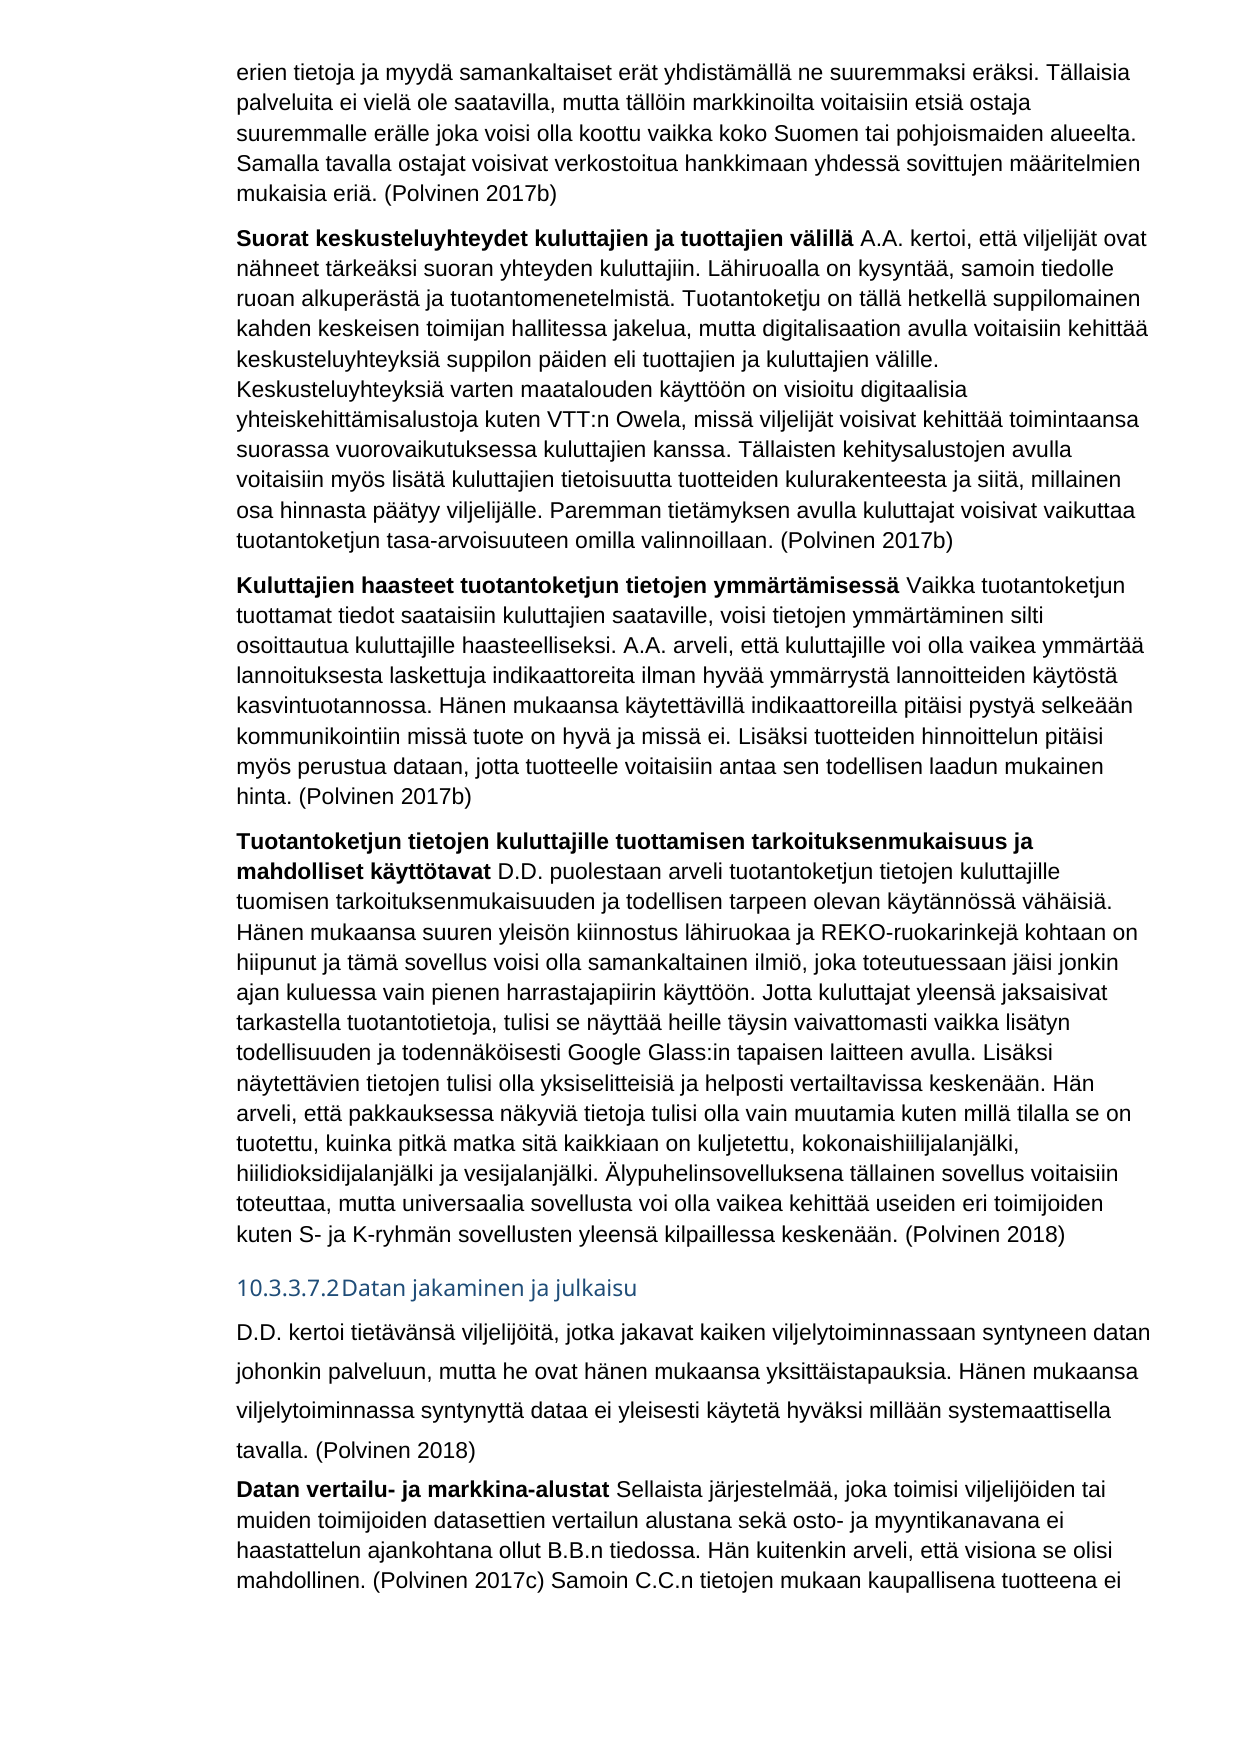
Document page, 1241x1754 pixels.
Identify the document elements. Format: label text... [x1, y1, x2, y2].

text Kuluttajien haasteet tuotantoketjun tietojen ymmärtämisessä Vaikka tuotantoketjun tuottamat tiedot saataisiin kuluttajien saataville, voisi tietojen ymmärtäminen silti osoittautua kuluttajille haasteelliseksi. A.A. arveli, että kuluttajille voi olla vaikea ymmärtää lannoituksesta laskettuja indikaattoreita ilman hyvää ymmärrystä lannoitteiden käytöstä kasvintuotannossa. Hänen mukaansa käytettävillä indikaattoreilla pitäisi pystyä selkeään kommunikointiin missä tuote on hyvä ja missä ei. Lisäksi tuotteiden hinnoittelun pitäisi myös perustua dataan, jotta tuotteelle voitaisiin antaa sen todellisen laadun mukainen hinta. (Polvinen 2017b) [236, 572, 1152, 809]
subtitle Datan jakaminen ja julkaisu [236, 1272, 1152, 1303]
text Suorat keskusteluyhteydet kuluttajien ja tuottajien välillä A.A. kertoi, että viljelijät ovat nähneet tärkeäksi suoran yhteyden kuluttajiin. Lähiruoalla on kysyntää, samoin tiedolle ruoan alkuperästä ja tuotantomenetelmistä. Tuotantoketju on tällä hetkellä suppilomainen kahden keskeisen toimijan hallitessa jakelua, mutta digitalisaation avulla voitaisiin kehittää keskusteluyhteyksiä suppilon päiden eli tuottajien ja kuluttajien välille. Keskusteluyhteyksiä varten maatalouden käyttöön on visioitu digitaalisia yhteiskehittämisalustoja kuten VTT:n Owela, missä viljelijät voisivat kehittää toimintaansa suorassa vuorovaikutuksessa kuluttajien kanssa. Tällaisten kehitysalustojen avulla voitaisiin myös lisätä kuluttajien tietoisuutta tuotteiden kulurakenteesta ja siitä, millainen osa hinnasta päätyy viljelijälle. Paremman tietämyksen avulla kuluttajat voisivat vaikuttaa tuotantoketjun tasa-arvoisuuteen omilla valinnoillaan. (Polvinen 2017b) [236, 225, 1152, 553]
text Tuotantoketjun tietojen kuluttajille tuottamisen tarkoituksenmukaisuus ja mahdolliset käyttötavat D.D. puolestaan arveli tuotantoketjun tietojen kuluttajille tuomisen tarkoituksenmukaisuuden ja todellisen tarpeen olevan käytännössä vähäisiä. Hänen mukaansa suuren yleisön kiinnostus lähiruokaa ja REKO-ruokarinkejä kohtaan on hiipunut ja tämä sovellus voisi olla samankaltainen ilmiö, joka toteutuessaan jäisi jonkin ajan kuluessa vain pienen harrastajapiirin käyttöön. Jotta kuluttajat yleensä jaksaisivat tarkastella tuotantotietoja, tulisi se näyttää heille täysin vaivattomasti vaikka lisätyn todellisuuden ja todennäköisesti Google Glass:in tapaisen laitteen avulla. Lisäksi näytettävien tietojen tulisi olla yksiselitteisiä ja helposti vertailtavissa keskenään. Hän arveli, että pakkauksessa näkyviä tietoja tulisi olla vain muutamia kuten millä tilalla se on tuotettu, kuinka pitkä matka sitä kaikkiaan on kuljetettu, kokonaishiilijalanjälki, hiilidioksidijalanjälki ja vesijalanjälki. Älypuhelinsovelluksena tällainen sovellus voitaisiin toteuttaa, mutta universaalia sovellusta voi olla vaikea kehittää useiden eri toimijoiden kuten S- ja K-ryhmän sovellusten yleensä kilpaillessa keskenään. (Polvinen 2018) [236, 828, 1152, 1247]
